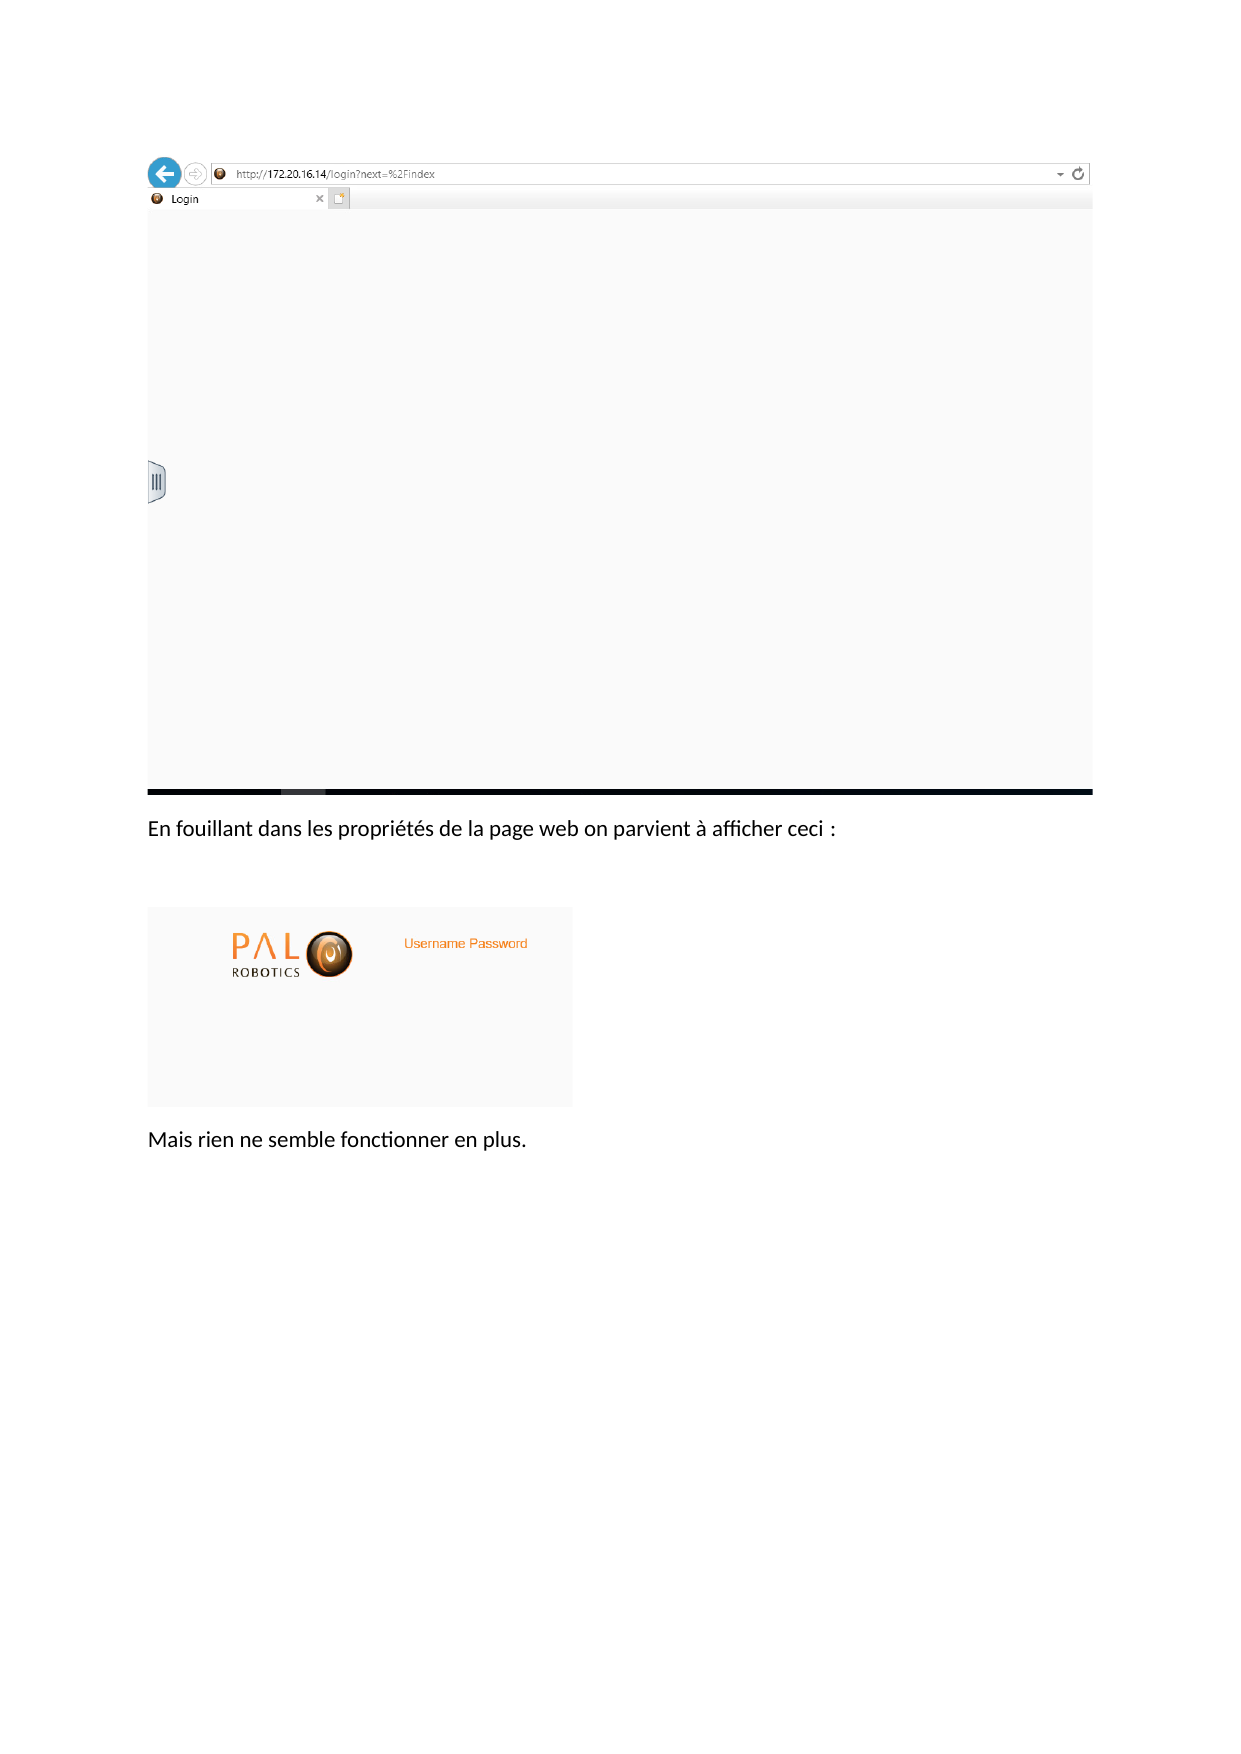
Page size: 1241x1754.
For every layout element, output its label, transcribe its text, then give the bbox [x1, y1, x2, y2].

text En fouillant dans les propriétés de la page web on parvient à afficher ceci : [148, 814, 1093, 842]
text Mais rien ne semble fonctionner en plus. [148, 1125, 1093, 1153]
picture [147, 147, 1093, 795]
picture [147, 907, 573, 1107]
